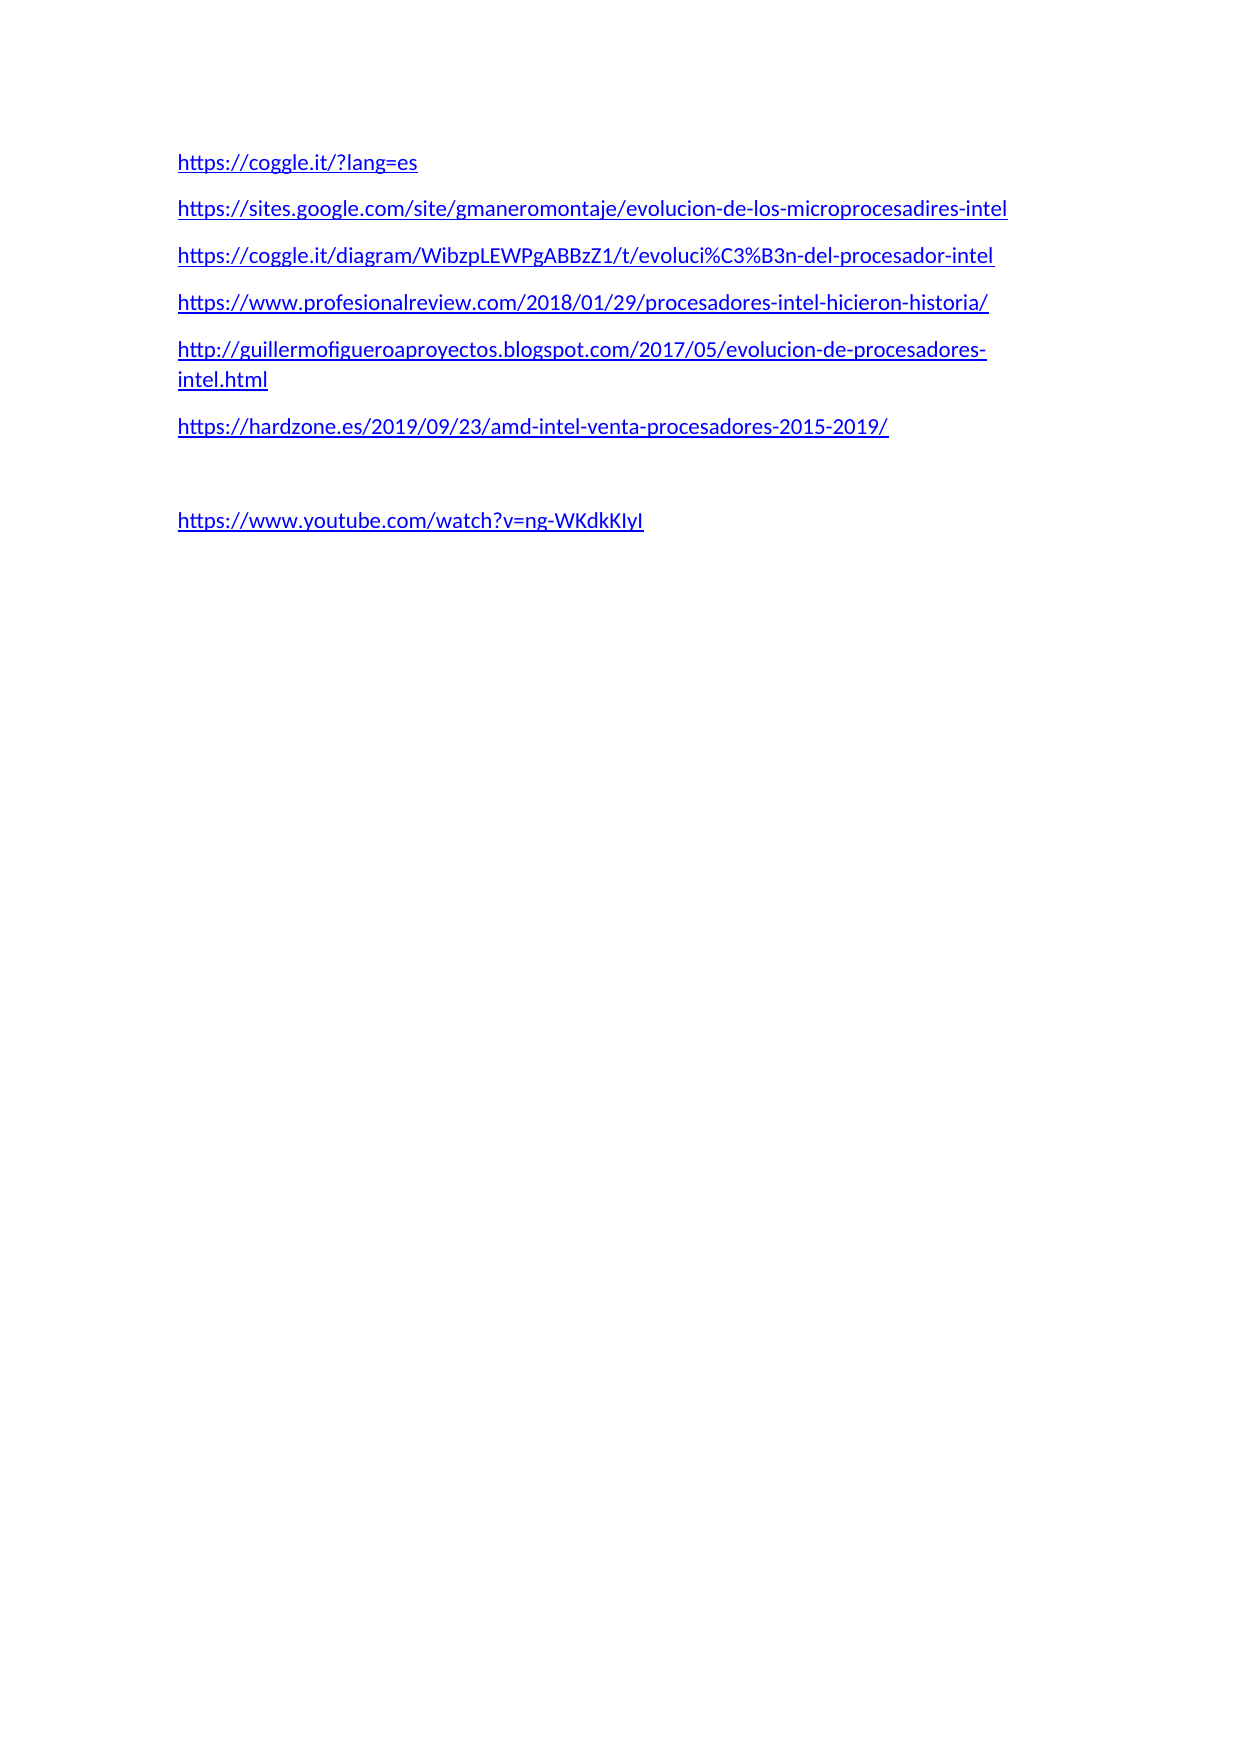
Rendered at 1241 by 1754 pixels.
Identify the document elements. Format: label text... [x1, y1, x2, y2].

text https://coggle.it/diagram/WibzpLEWPgABBzZ1/t/evoluci%C3%B3n-del-procesador-intel [177, 241, 1063, 269]
text https://www.profesionalreview.com/2018/01/29/procesadores-intel-hicieron-historia/ [177, 288, 1063, 316]
text http://guillermofigueroaproyectos.blogspot.com/2017/05/evolucion-de-procesadores-intel.html [177, 335, 1063, 393]
text https://sites.google.com/site/gmaneromontaje/evolucion-de-los-microprocesadires-intel [177, 194, 1063, 222]
text https://www.youtube.com/watch?v=ng-WKdkKIyI [177, 506, 1063, 534]
text https://hardzone.es/2019/09/23/amd-intel-venta-procesadores-2015-2019/ [177, 412, 1063, 440]
text https://coggle.it/?lang=es [177, 148, 1063, 176]
